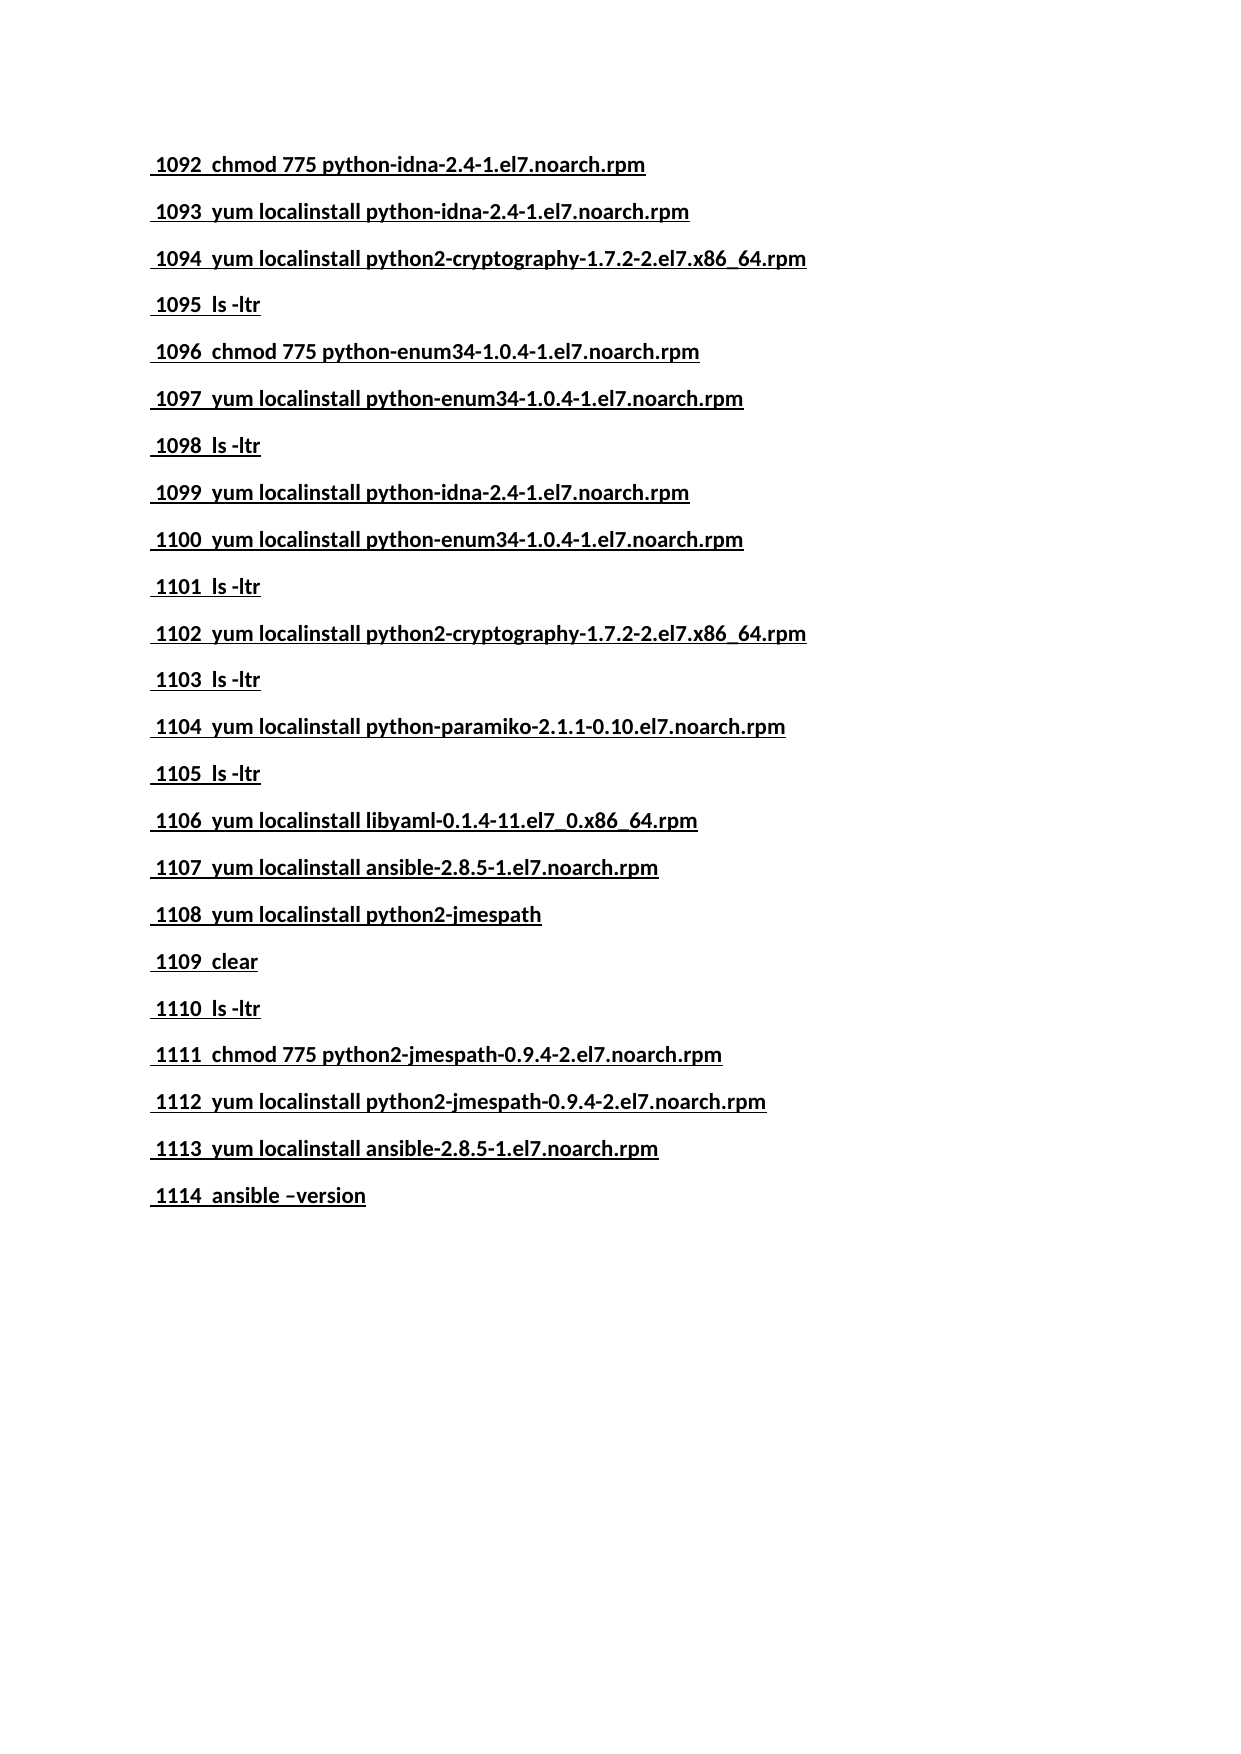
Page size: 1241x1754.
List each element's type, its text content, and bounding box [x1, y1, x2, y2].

text 1108 yum localinstall python2-jmespath [150, 900, 1090, 928]
text 1107 yum localinstall ansible-2.8.5-1.el7.noarch.rpm [150, 853, 1090, 881]
text 1110 ls -ltr [150, 994, 1090, 1022]
text 1095 ls -ltr [150, 291, 1090, 319]
text 1099 yum localinstall python-idna-2.4-1.el7.noarch.rpm [150, 478, 1090, 506]
text 1106 yum localinstall libyaml-0.1.4-11.el7_0.x86_64.rpm [150, 806, 1090, 834]
text 1109 clear [150, 947, 1090, 975]
text 1112 yum localinstall python2-jmespath-0.9.4-2.el7.noarch.rpm [150, 1087, 1090, 1116]
text 1100 yum localinstall python-enum34-1.0.4-1.el7.noarch.rpm [150, 525, 1090, 553]
text 1111 chmod 775 python2-jmespath-0.9.4-2.el7.noarch.rpm [150, 1041, 1090, 1069]
text 1102 yum localinstall python2-cryptography-1.7.2-2.el7.x86_64.rpm [150, 619, 1090, 647]
text 1098 ls -ltr [150, 431, 1090, 459]
text 1094 yum localinstall python2-cryptography-1.7.2-2.el7.x86_64.rpm [150, 244, 1090, 272]
text 1113 yum localinstall ansible-2.8.5-1.el7.noarch.rpm [150, 1134, 1090, 1162]
text 1114 ansible –version [150, 1181, 1090, 1209]
text 1096 chmod 775 python-enum34-1.0.4-1.el7.noarch.rpm [150, 337, 1090, 366]
text 1105 ls -ltr [150, 759, 1090, 787]
text 1092 chmod 775 python-idna-2.4-1.el7.noarch.rpm [150, 150, 1090, 178]
text 1101 ls -ltr [150, 572, 1090, 600]
text 1097 yum localinstall python-enum34-1.0.4-1.el7.noarch.rpm [150, 384, 1090, 412]
text 1093 yum localinstall python-idna-2.4-1.el7.noarch.rpm [150, 197, 1090, 225]
text 1103 ls -ltr [150, 666, 1090, 694]
text 1104 yum localinstall python-paramiko-2.1.1-0.10.el7.noarch.rpm [150, 712, 1090, 741]
